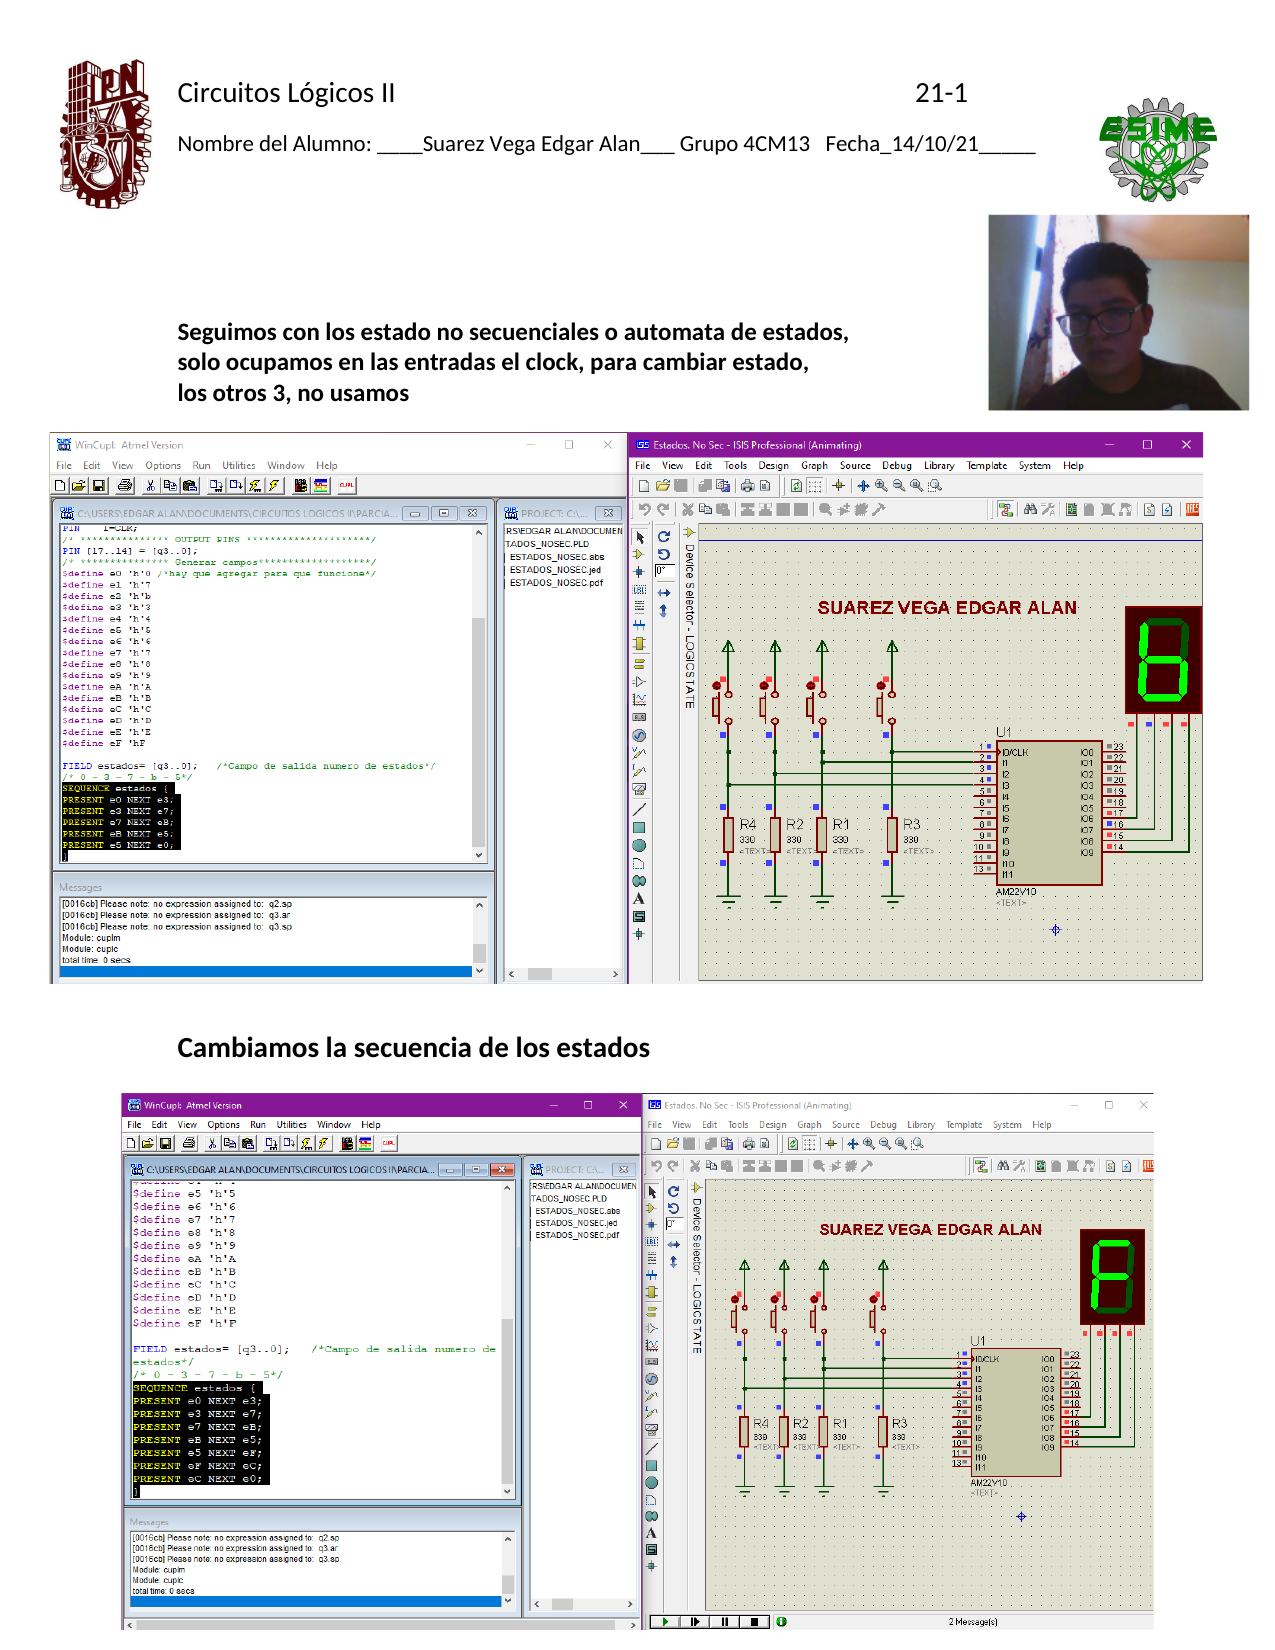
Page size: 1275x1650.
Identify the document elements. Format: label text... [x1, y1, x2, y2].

text Seguimos con los estado no secuenciales o automata de estados, [177, 316, 1098, 346]
picture [121, 1093, 1154, 1630]
text Cambiamos la secuencia de los estados [177, 1029, 1098, 1064]
picture [978, 211, 1252, 416]
picture [1098, 96, 1218, 203]
picture [49, 432, 1204, 984]
text solo ocupamos en las entradas el clock, para cambiar estado, [177, 346, 1098, 377]
text los otros 3, no usamos [177, 377, 1098, 407]
picture [59, 59, 154, 211]
